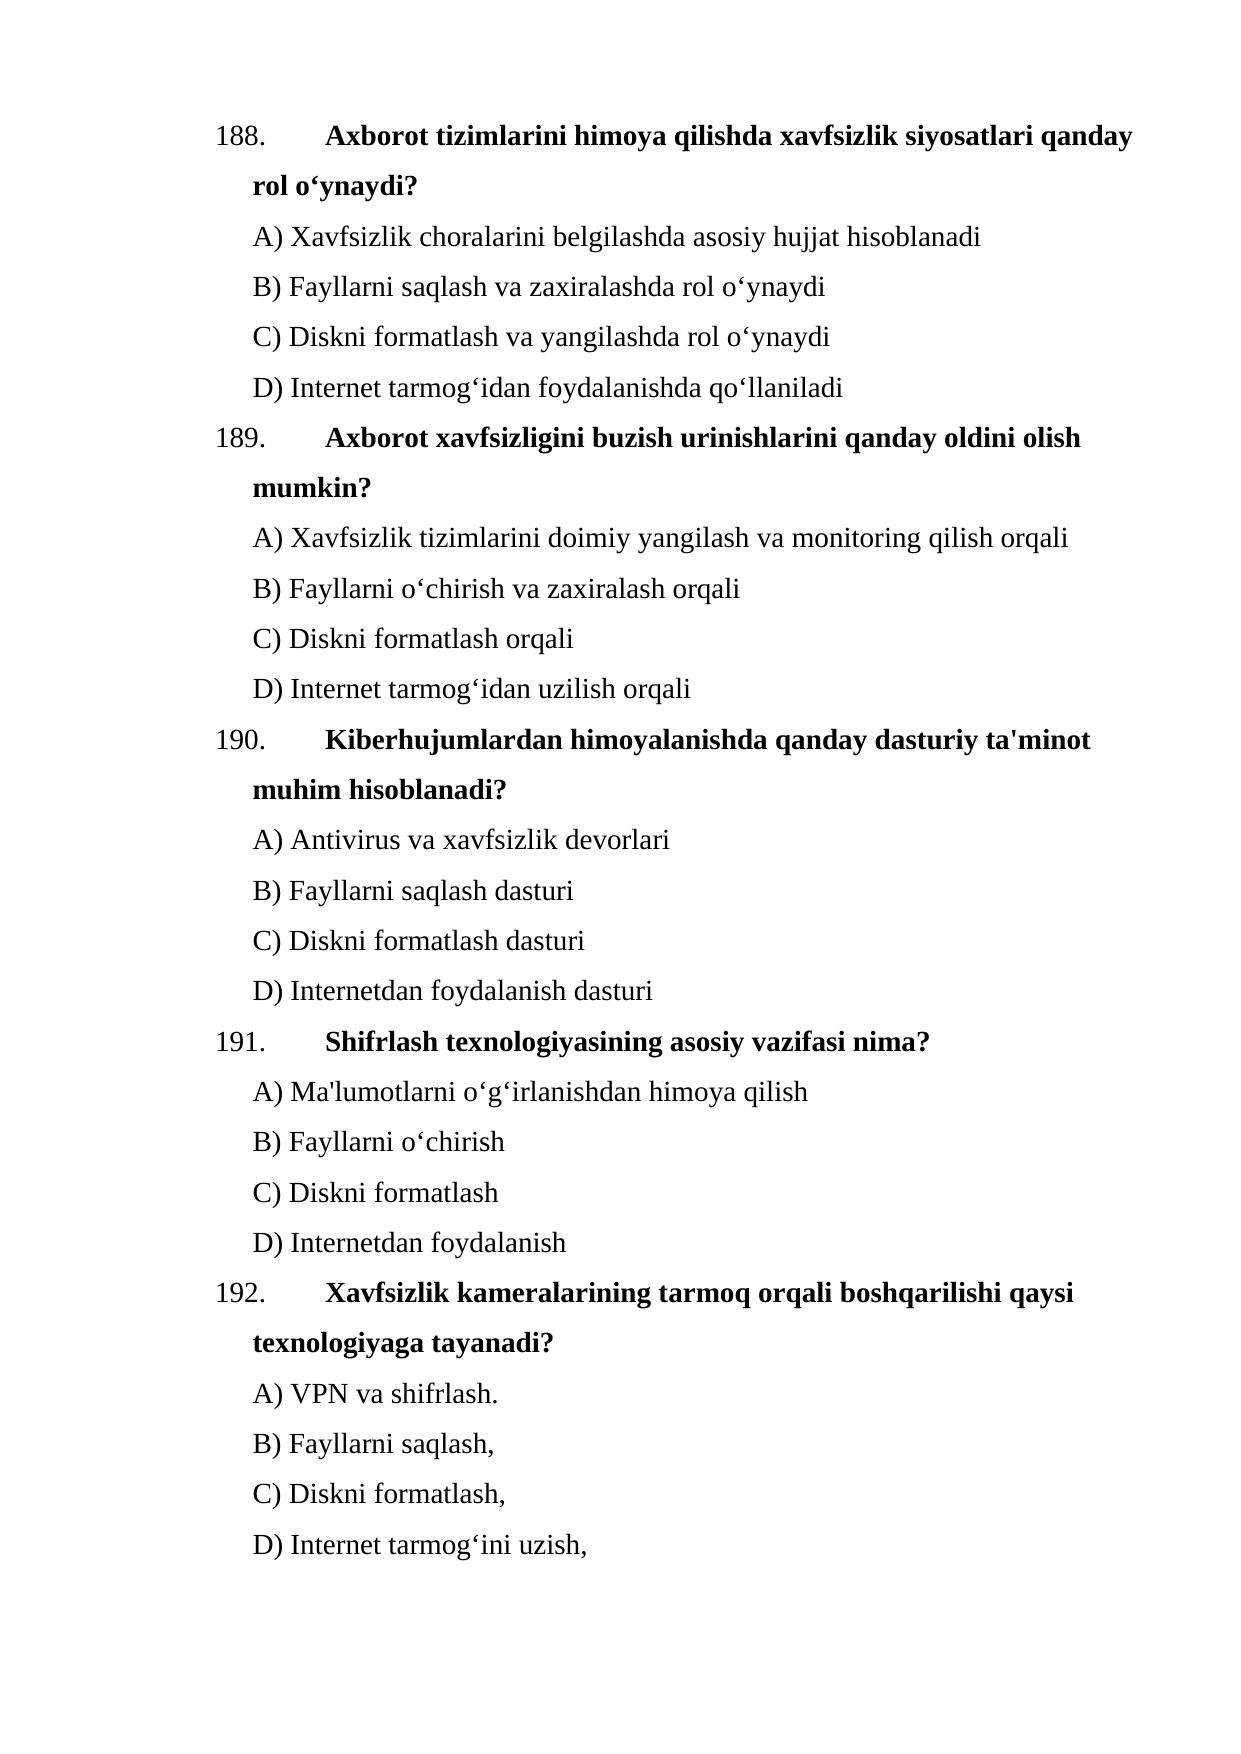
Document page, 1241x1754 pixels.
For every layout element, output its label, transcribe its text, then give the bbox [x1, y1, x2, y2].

list Shifrlash texnologiyasining asosiy vazifasi nima? A) Ma'lumotlarni o‘g‘irlanishdan himoya qilish B) Fayllarni o‘chirish C) Diskni formatlash D) Internetdan foydalanish [215, 1024, 1152, 1258]
list Axborot xavfsizligini buzish urinishlarini qanday oldini olish mumkin? A) Xavfsizlik tizimlarini doimiy yangilash va monitoring qilish orqali B) Fayllarni o‘chirish va zaxiralash orqali C) Diskni formatlash orqali D) Internet tarmog‘idan uzilish orqali [215, 420, 1152, 705]
list Axborot tizimlarini himoya qilishda xavfsizlik siyosatlari qanday rol o‘ynaydi? A) Xavfsizlik choralarini belgilashda asosiy hujjat hisoblanadi B) Fayllarni saqlash va zaxiralashda rol o‘ynaydi C) Diskni formatlash va yangilashda rol o‘ynaydi D) Internet tarmog‘idan foydalanishda qo‘llaniladi [215, 118, 1152, 403]
list Xavfsizlik kameralarining tarmoq orqali boshqarilishi qaysi texnologiyaga tayanadi? A) VPN va shifrlash. B) Fayllarni saqlash, C) Diskni formatlash, D) Internet tarmog‘ini uzish, [215, 1275, 1152, 1560]
list Kiberhujumlardan himoyalanishda qanday dasturiy ta'minot muhim hisoblanadi? A) Antivirus va xavfsizlik devorlari B) Fayllarni saqlash dasturi C) Diskni formatlash dasturi D) Internetdan foydalanish dasturi [215, 722, 1152, 1007]
